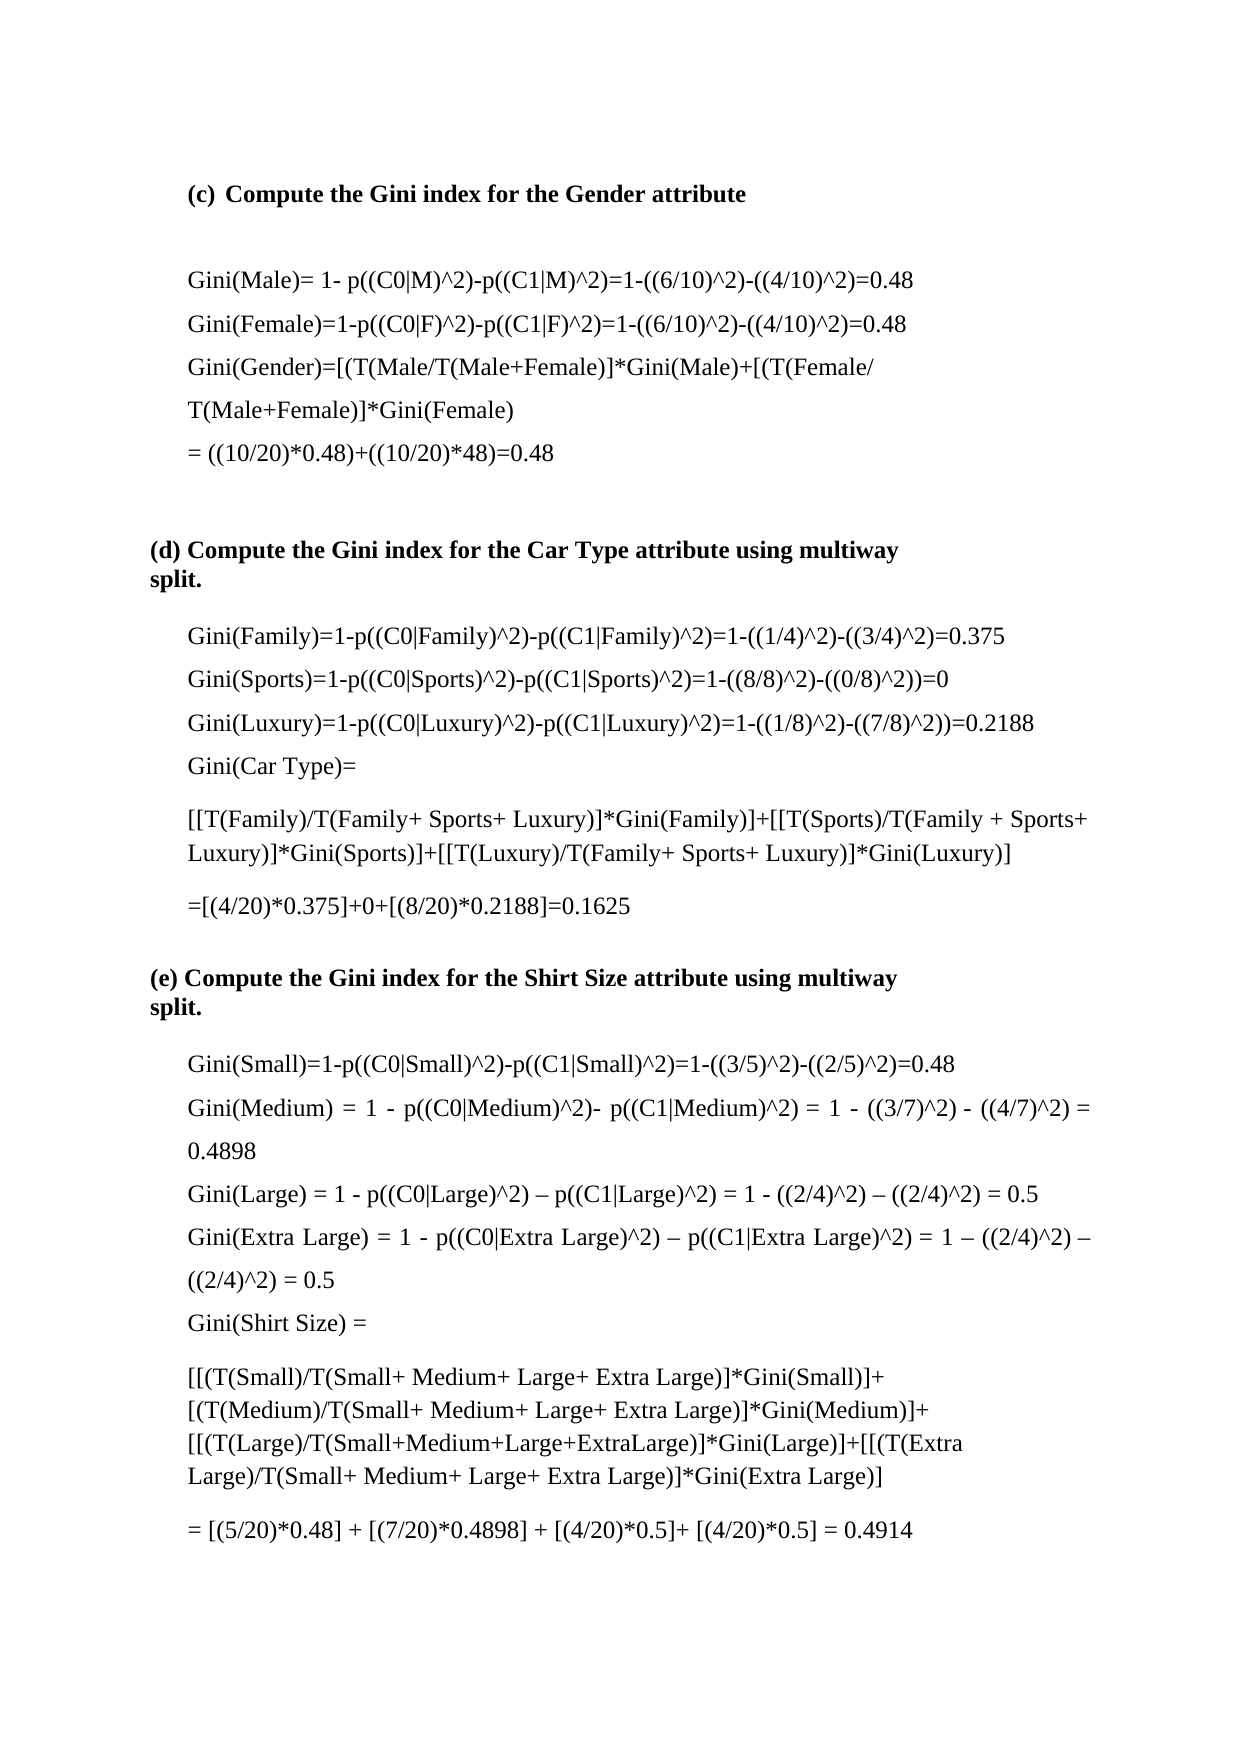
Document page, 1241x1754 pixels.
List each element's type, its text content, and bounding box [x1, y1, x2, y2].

text = ((10/20)*0.48)+((10/20)*48)=0.48 [150, 438, 1090, 467]
text Gini(Female)=1-p((C0|F)^2)-p((C1|F)^2)=1-((6/10)^2)-((4/10)^2)=0.48 [150, 309, 1090, 337]
text Gini(Medium) = 1 - p((C0|Medium)^2)- p((C1|Medium)^2) = 1 - ((3/7)^2) - ((4/7)^2) = 0.4898 [187, 1093, 1090, 1164]
text Gini(Extra Large) = 1 - p((C0|Extra Large)^2) – p((C1|Extra Large)^2) = 1 – ((2/4)^2) – ((2/4)^2) = 0.5 [187, 1222, 1090, 1294]
text (d) Compute the Gini index for the Car Type attribute using multiway [150, 535, 1090, 564]
text Gini(Family)=1-p((C0|Family)^2)-p((C1|Family)^2)=1-((1/4)^2)-((3/4)^2)=0.375 [187, 621, 1090, 650]
text split. [150, 564, 1090, 593]
text [[T(Family)/T(Family+ Sports+ Luxury)]*Gini(Family)]+[[T(Sports)/T(Family + Sports+ Luxury)]*Gini(Sports)]+[[T(Luxury)/T(Family+ Sports+ Luxury)]*Gini(Luxury)] [187, 804, 1090, 866]
text Gini(Shirt Size) = [187, 1308, 1090, 1337]
text [[(T(Small)/T(Small+ Medium+ Large+ Extra Large)]*Gini(Small)]+ [(T(Medium)/T(Small+ Medium+ Large+ Extra Large)]*Gini(Medium)]+ [[(T(Large)/T(Small+Medium+Large+ExtraLarge)]*Gini(Large)]+[[(T(Extra Large)/T(Small+ Medium+ Large+ Extra Large)]*Gini(Extra Large)] [187, 1362, 1090, 1490]
text Gini(Luxury)=1-p((C0|Luxury)^2)-p((C1|Luxury)^2)=1-((1/8)^2)-((7/8)^2))=0.2188 [187, 708, 1090, 736]
text split. [150, 992, 1090, 1021]
text Gini(Large) = 1 - p((C0|Large)^2) – p((C1|Large)^2) = 1 - ((2/4)^2) – ((2/4)^2) = 0.5 [187, 1179, 1090, 1208]
text Gini(Male)= 1- p((C0|M)^2)-p((C1|M)^2)=1-((6/10)^2)-((4/10)^2)=0.48 [150, 266, 1090, 294]
text (e) Compute the Gini index for the Shirt Size attribute using multiway [150, 963, 1090, 992]
text =[(4/20)*0.375]+0+[(8/20)*0.2188]=0.1625 [187, 891, 1090, 920]
text Gini(Small)=1-p((C0|Small)^2)-p((C1|Small)^2)=1-((3/5)^2)-((2/5)^2)=0.48 [187, 1049, 1090, 1078]
text Gini(Gender)=[(T(Male/T(Male+Female)]*Gini(Male)+[(T(Female/T(Male+Female)]*Gini(Female) [187, 352, 1090, 424]
list Compute the Gini index for the Gender attribute [187, 179, 1090, 207]
text Gini(Car Type)= [187, 751, 1090, 779]
text Gini(Sports)=1-p((C0|Sports)^2)-p((C1|Sports)^2)=1-((8/8)^2)-((0/8)^2))=0 [187, 664, 1090, 693]
text = [(5/20)*0.48] + [(7/20)*0.4898] + [(4/20)*0.5]+ [(4/20)*0.5] = 0.4914 [187, 1515, 1090, 1544]
